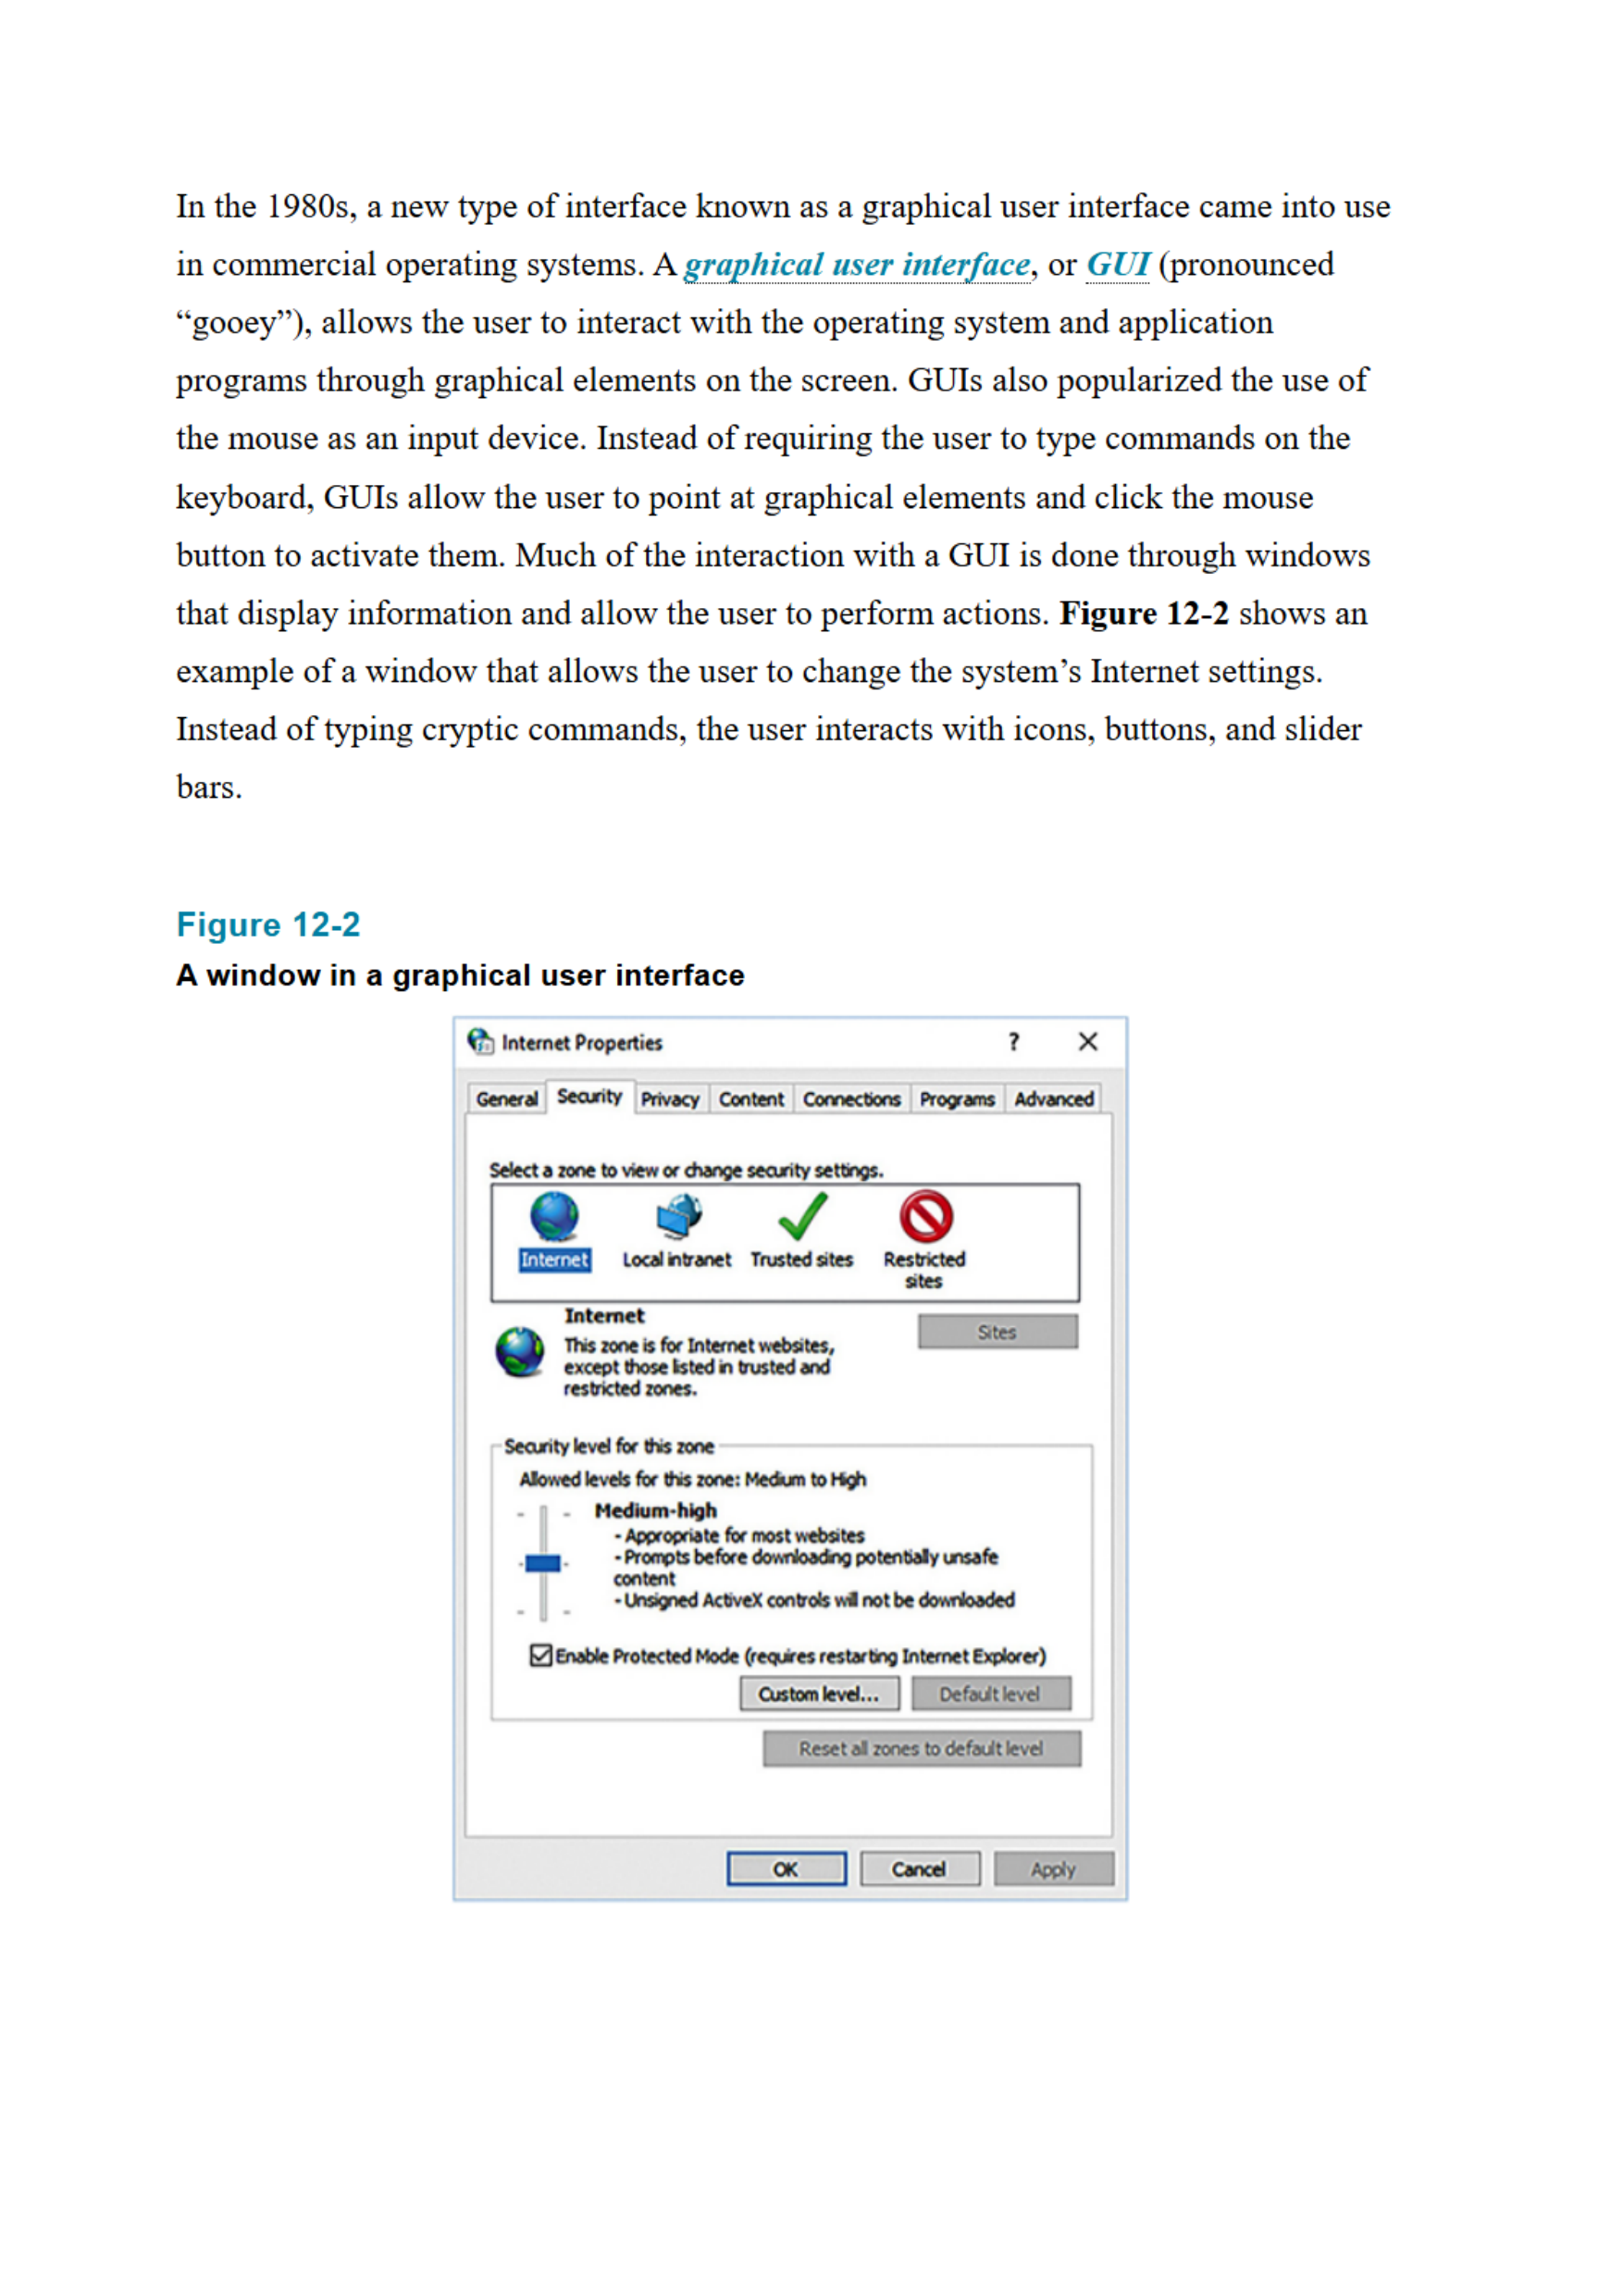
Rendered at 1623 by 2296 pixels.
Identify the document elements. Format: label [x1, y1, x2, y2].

picture [139, 871, 1222, 1936]
picture [139, 139, 1449, 850]
